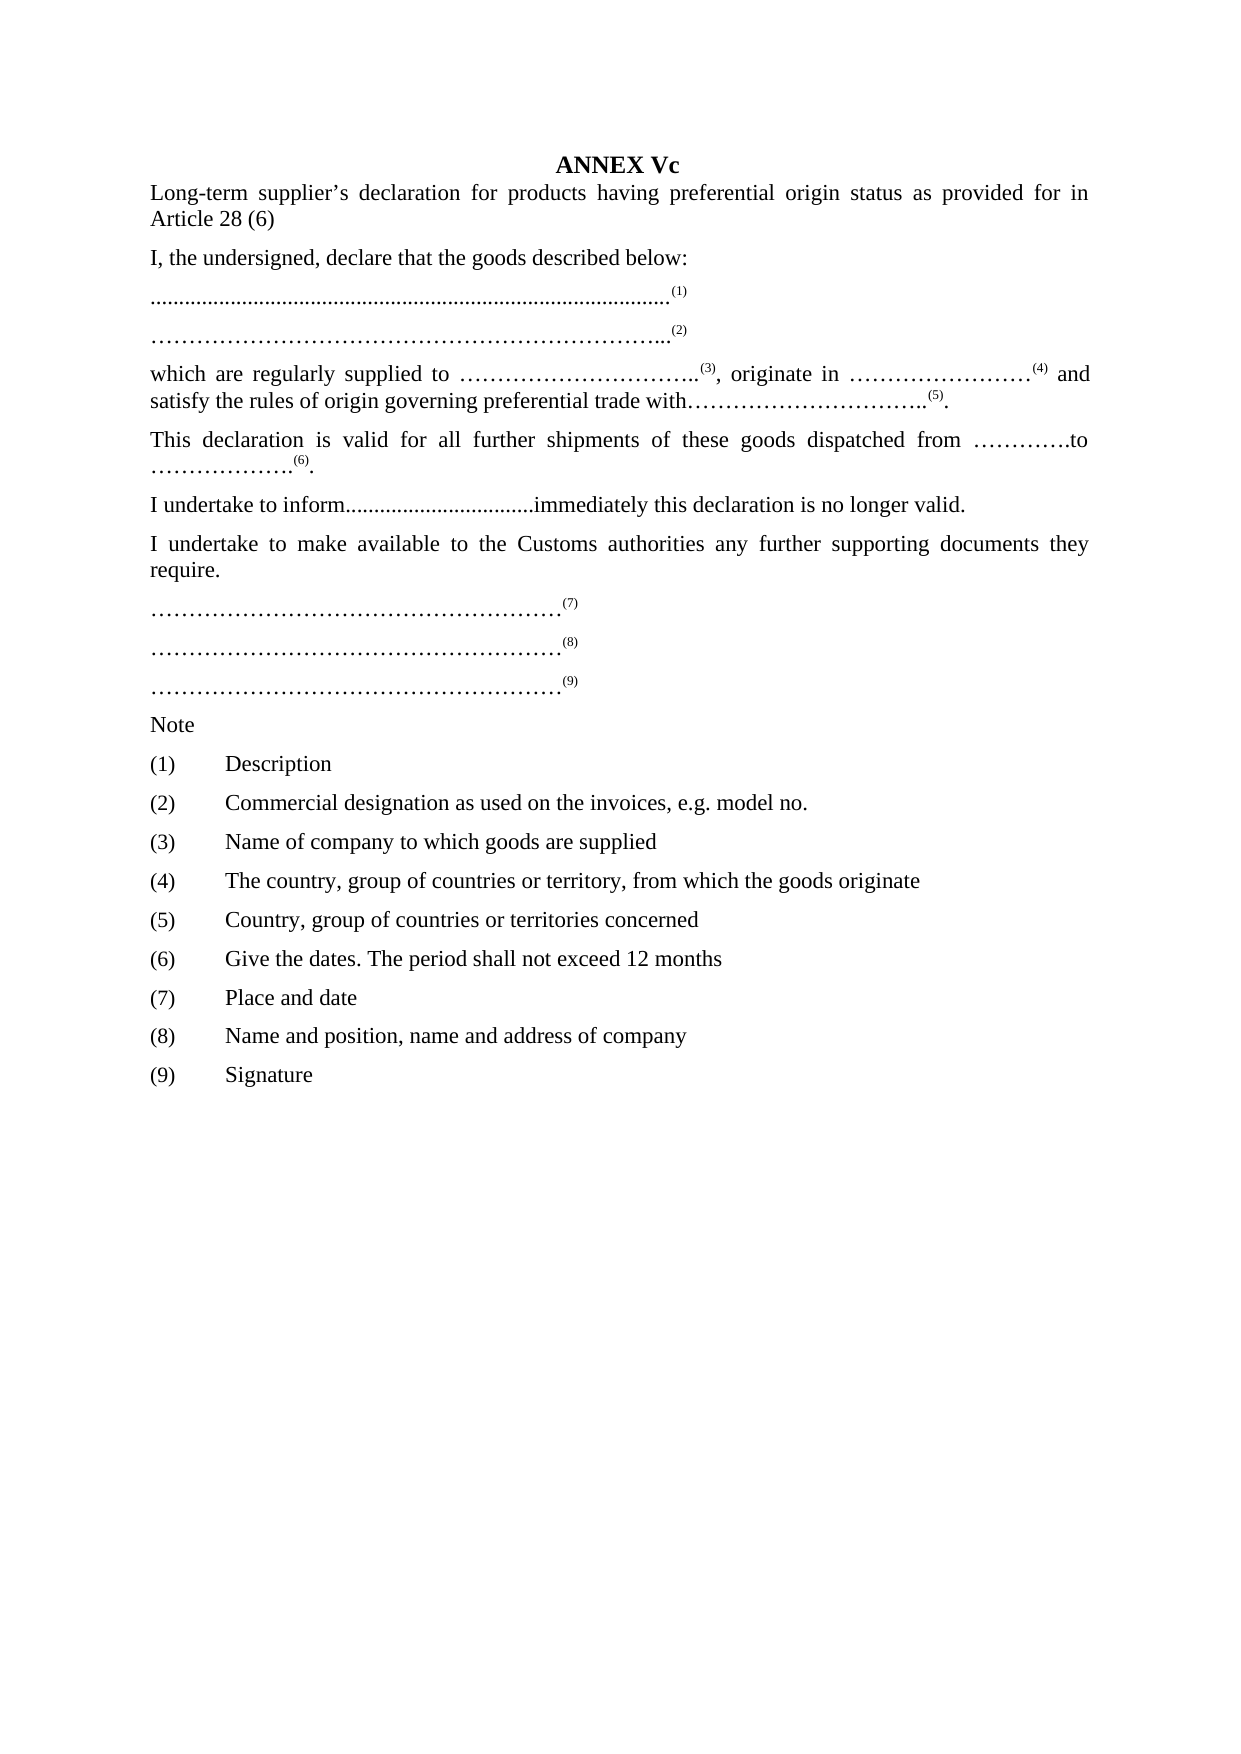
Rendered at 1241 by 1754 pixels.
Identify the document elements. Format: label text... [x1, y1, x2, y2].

list Place and date [150, 983, 1090, 1010]
text ………………………………………………(9) [150, 673, 1090, 699]
text which are regularly supplied to …………………………..(3), originate in ……………………(4) and satisfy the rules of origin governing preferential trade with…………………………..(5). [150, 361, 1090, 413]
list Commercial designation as used on the invoices, e.g. model no. [150, 789, 1090, 816]
subtitle ANNEX Vc [150, 150, 1085, 179]
text ………………………………………………(8) [150, 634, 1090, 660]
text ………………………………………………(7) [150, 595, 1090, 621]
list Country, group of countries or territories concerned [150, 906, 1090, 932]
list Name and position, name and address of company [150, 1022, 1090, 1049]
list Give the dates. The period shall not exceed 12 months [150, 945, 1090, 971]
list Description [150, 750, 1090, 777]
list Name of company to which goods are supplied [150, 828, 1090, 854]
list Signature [150, 1061, 1090, 1088]
text This declaration is valid for all further shipments of these goods dispatched from ………….to ……………….(6). [150, 426, 1090, 478]
text ...........................................................................................(1) [150, 283, 1090, 309]
text …………………………………………………………...(2) [150, 322, 1090, 348]
text I undertake to make available to the Customs authorities any further supporting documents they require. [150, 530, 1090, 582]
text I undertake to inform.................................immediately this declaration is no longer valid. [150, 491, 1090, 517]
text Long-term supplier’s declaration for products having preferential origin status as provided for in Article 28 (6) [150, 179, 1090, 231]
text Note [150, 712, 1090, 738]
list The country, group of countries or territory, from which the goods originate [150, 867, 1090, 893]
text I, the undersigned, declare that the goods described below: [150, 244, 1090, 270]
